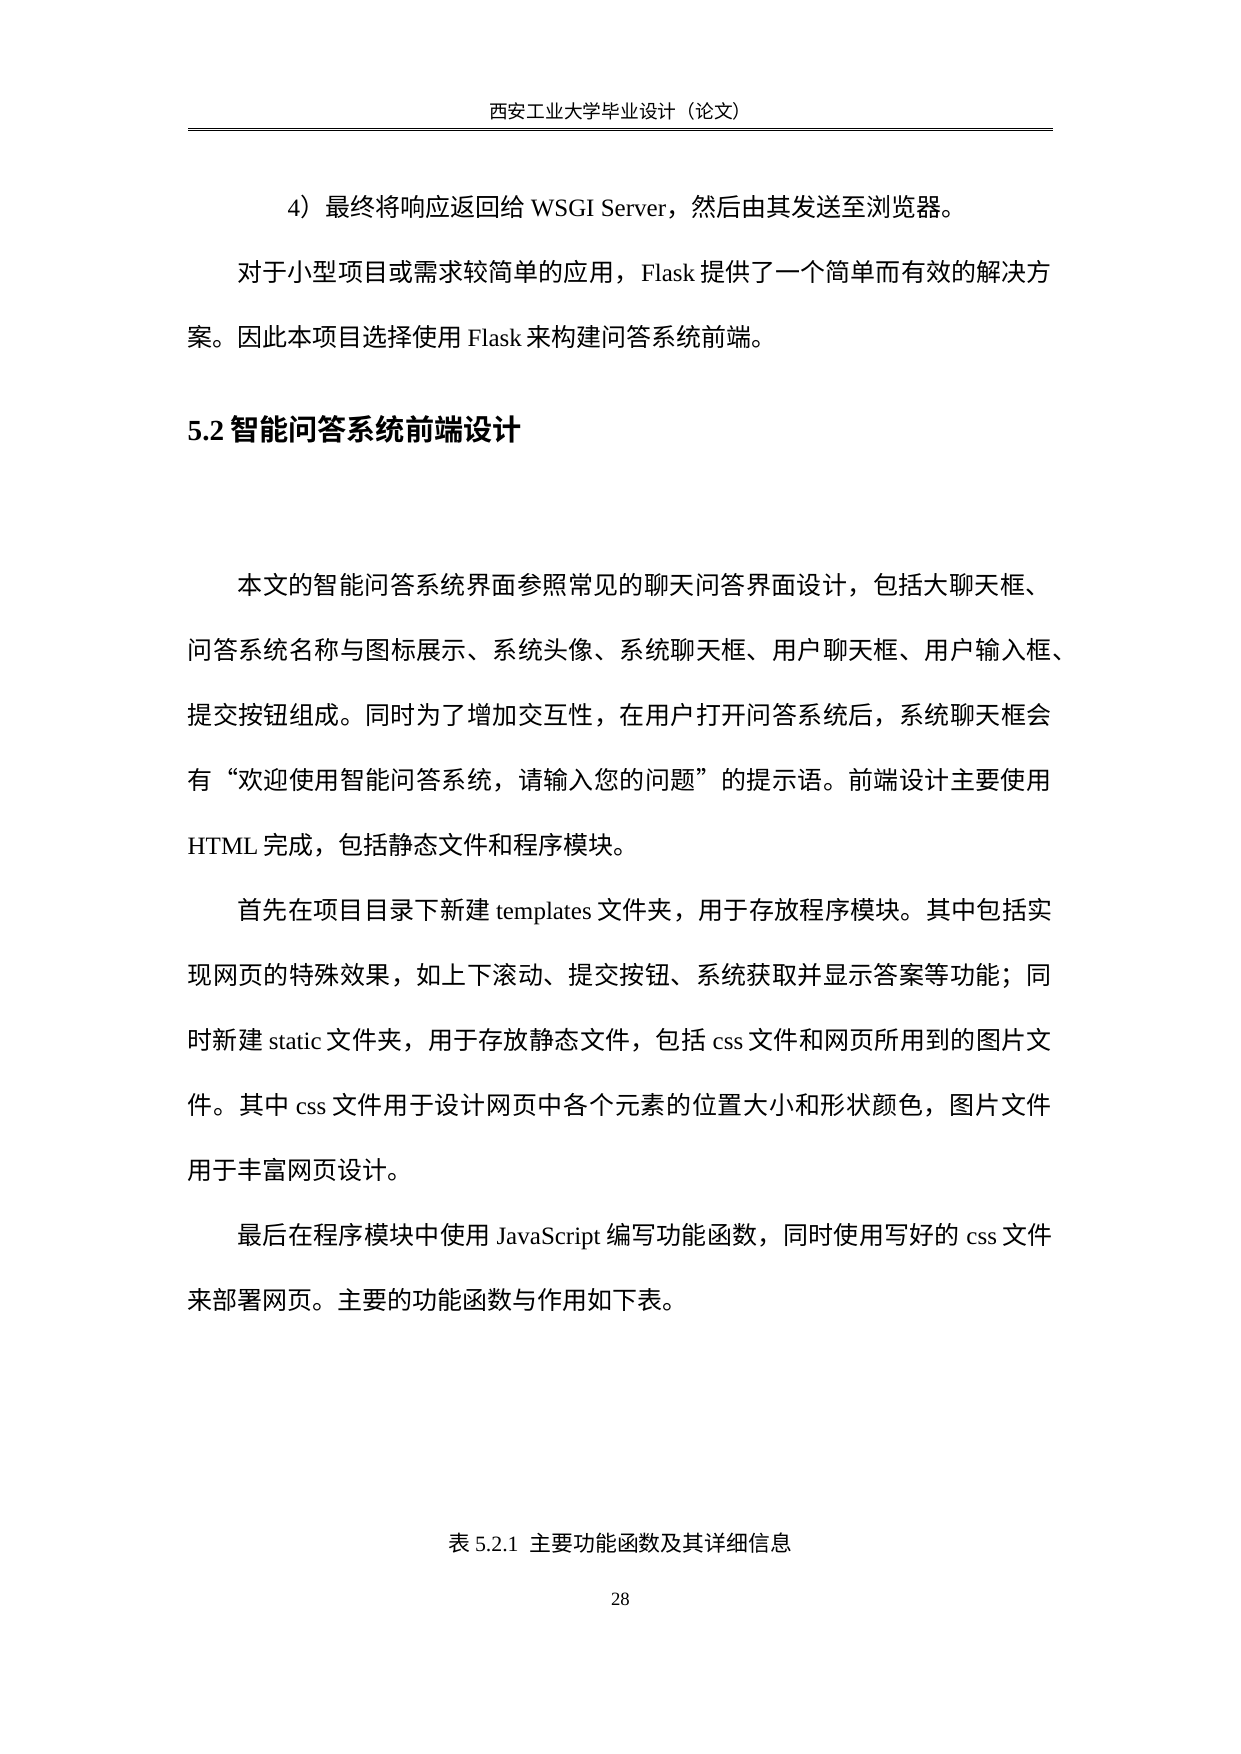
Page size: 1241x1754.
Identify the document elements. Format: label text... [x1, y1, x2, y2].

subtitle 5.2智能问答系统前端设计 [187, 396, 1053, 461]
text 表5.2.1 主要功能函数及其详细信息 [187, 1526, 1053, 1558]
text 首先在项目目录下新建templates文件夹，用于存放程序模块。其中包括实现网页的特殊效果，如上下滚动、提交按钮、系统获取并显示答案等功能；同时新建static文件夹，用于存放静态文件，包括css文件和网页所用到的图片文件。其中css文件用于设计网页中各个元素的位置大小和形状颜色，图片文件用于丰富网页设计。 [187, 876, 1053, 1201]
text 对于小型项目或需求较简单的应用，Flask提供了一个简单而有效的解决方案。因此本项目选择使用Flask来构建问答系统前端。 [187, 238, 1053, 368]
text 本文的智能问答系统界面参照常见的聊天问答界面设计，包括大聊天框、问答系统名称与图标展示、系统头像、系统聊天框、用户聊天框、用户输入框、提交按钮组成。同时为了增加交互性，在用户打开问答系统后，系统聊天框会有“欢迎使用智能问答系统，请输入您的问题”的提示语。前端设计主要使用HTML完成，包括静态文件和程序模块。 [187, 551, 1053, 876]
text 4）最终将响应返回给 WSGI Server，然后由其发送至浏览器。 [187, 173, 1053, 238]
text 最后在程序模块中使用JavaScript编写功能函数，同时使用写好的css文件来部署网页。主要的功能函数与作用如下表。 [187, 1201, 1053, 1331]
